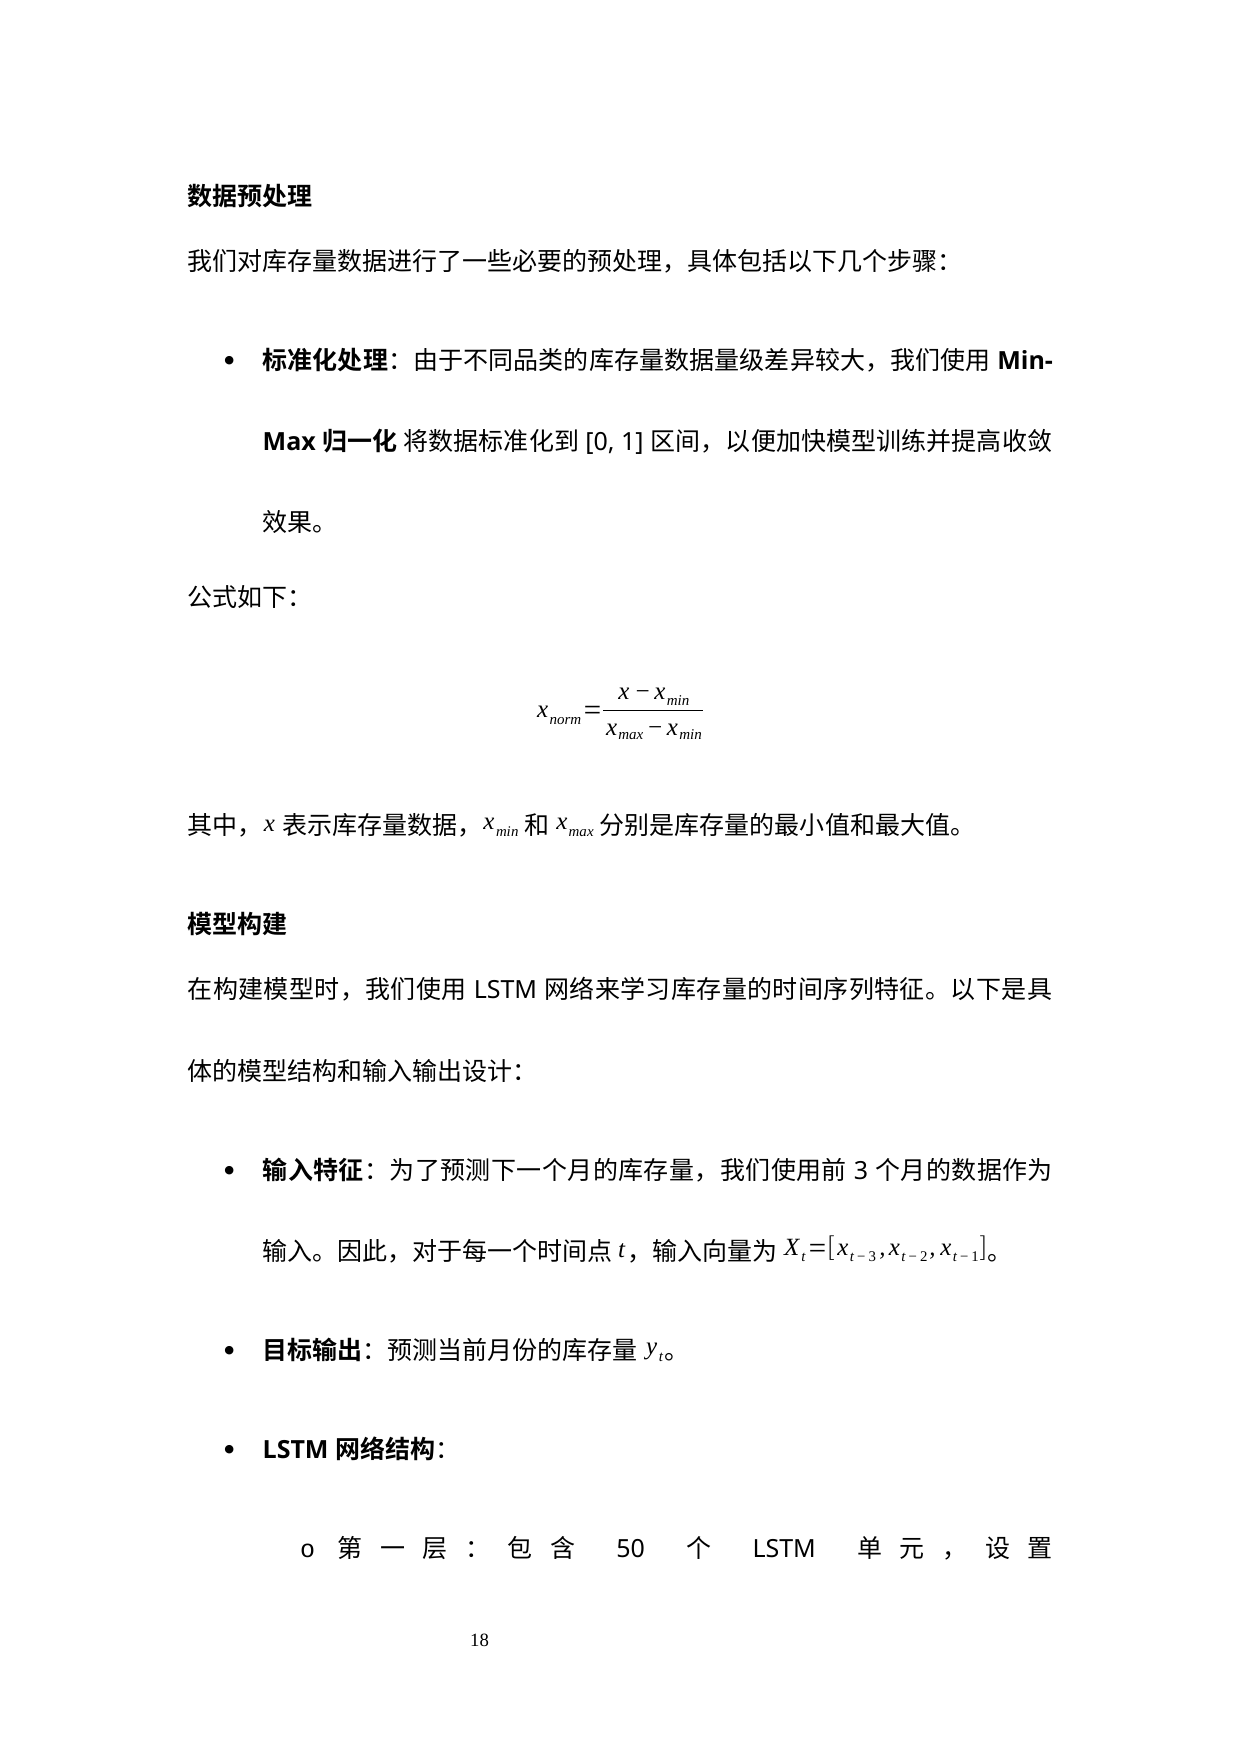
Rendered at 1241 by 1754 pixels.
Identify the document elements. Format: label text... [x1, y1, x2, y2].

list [300, 1514, 1053, 1579]
text 公式如下： [187, 563, 1053, 628]
text 数据预处理 [187, 162, 1053, 227]
list 标准化处理：由于不同品类的库存量数据量级差异较大，我们使用 Min-Max 归一化 将数据标准化到 [0, 1] 区间，以便加快模型训练并提高收敛效果。 [225, 326, 1053, 553]
list 目标输出：预测当前月份的库存量 。 [225, 1316, 1053, 1381]
list 输入特征：为了预测下一个月的库存量，我们使用前 3 个月的数据作为输入。因此，对于每一个时间点 ，输入向量为 。 [225, 1136, 1053, 1282]
text 其中， 表示库存量数据， 和 分别是库存量的最小值和最大值。 [187, 791, 1053, 856]
text 在构建模型时，我们使用 LSTM 网络来学习库存量的时间序列特征。以下是具体的模型结构和输入输出设计： [187, 955, 1053, 1102]
text 模型构建 [187, 890, 1053, 955]
text 我们对库存量数据进行了一些必要的预处理，具体包括以下几个步骤： [187, 227, 1053, 292]
list LSTM 网络结构： [225, 1415, 1053, 1480]
